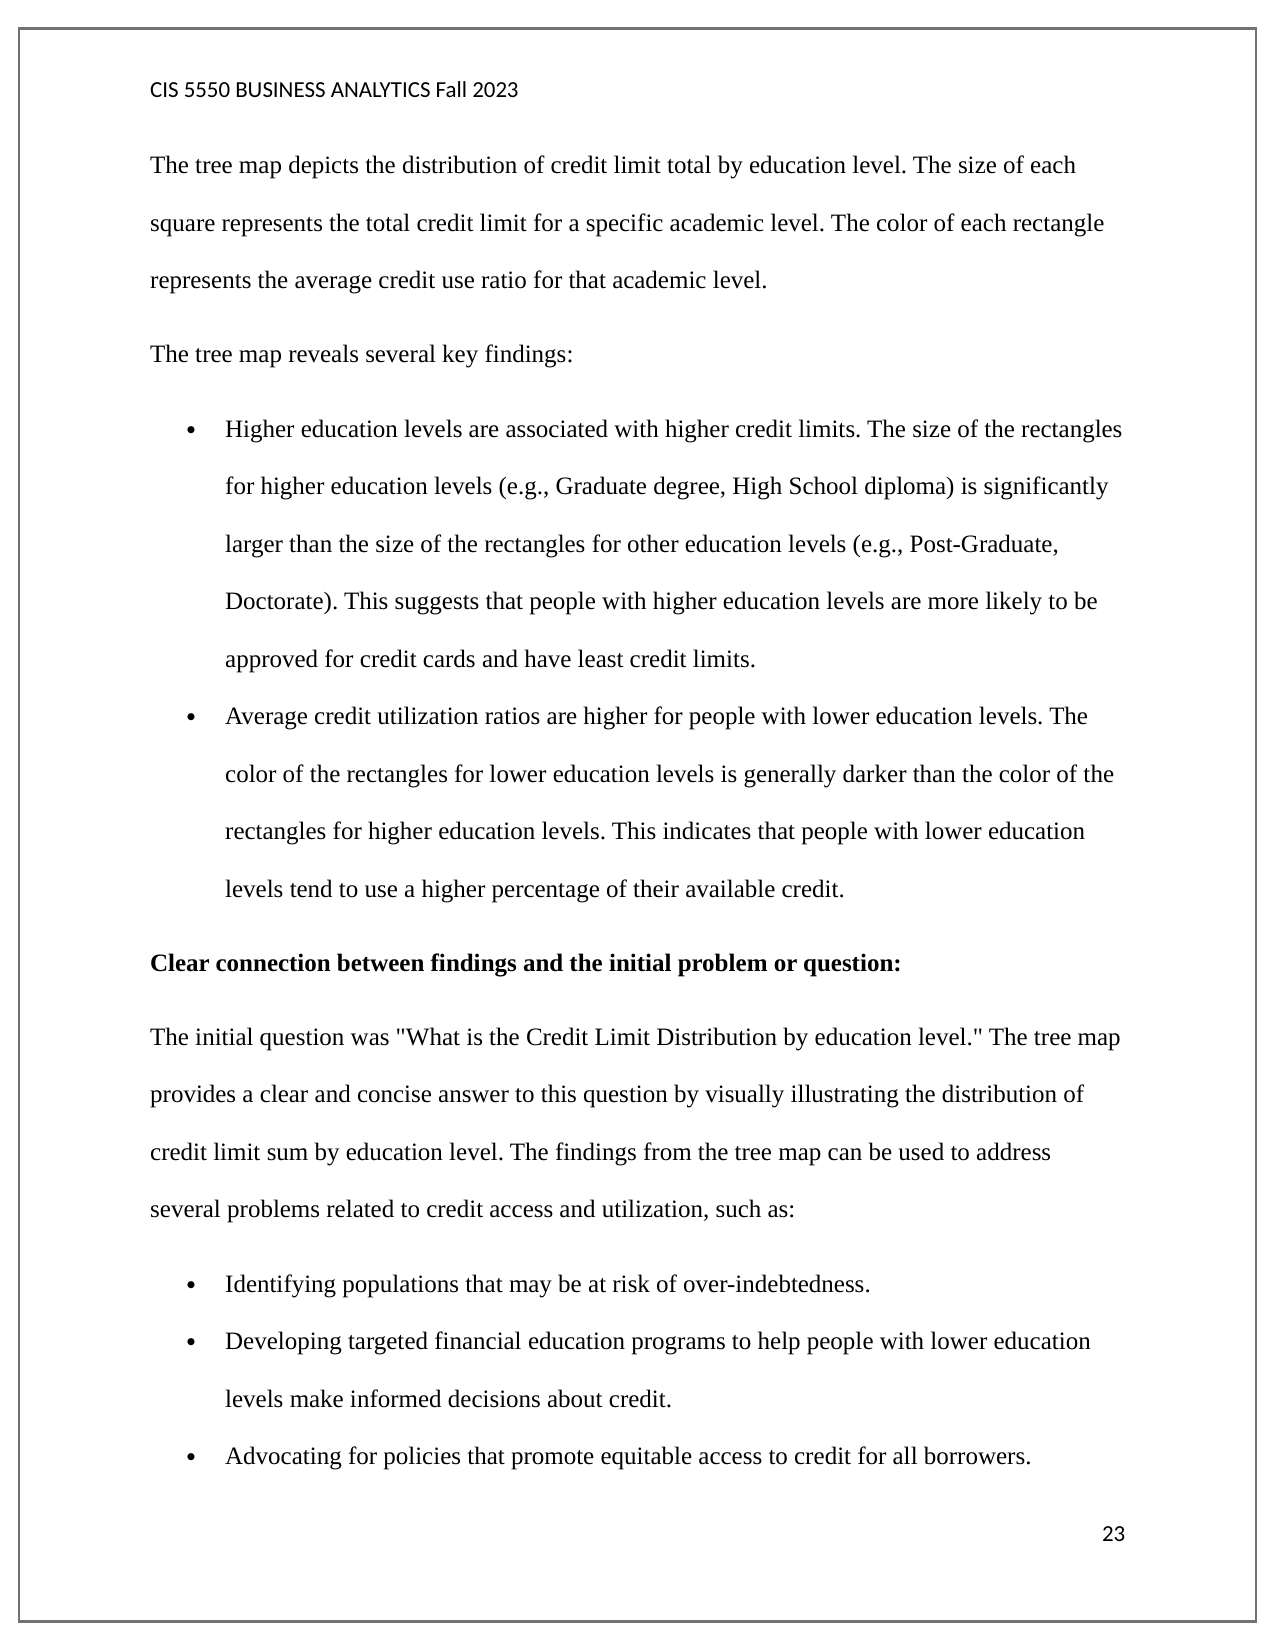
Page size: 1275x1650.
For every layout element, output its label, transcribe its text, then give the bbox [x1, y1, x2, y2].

list Average credit utilization ratios are higher for people with lower education levels. The color of the rectangles for lower education levels is generally darker than the color of the rectangles for higher education levels. This indicates that people with lower education levels tend to use a higher percentage of their available credit. [187, 701, 1125, 902]
list Identifying populations that may be at risk of over-indebtedness. [187, 1269, 1125, 1297]
text Clear connection between findings and the initial problem or question: [150, 948, 1125, 977]
text The tree map depicts the distribution of credit limit total by education level. The size of each square represents the total credit limit for a specific academic level. The color of each rectangle represents the average credit use ratio for that academic level. [150, 150, 1125, 294]
list Higher education levels are associated with higher credit limits. The size of the rectangles for higher education levels (e.g., Graduate degree, High School diploma) is significantly larger than the size of the rectangles for other education levels (e.g., Post-Graduate, Doctorate). This suggests that people with higher education levels are more likely to be approved for credit cards and have least credit limits. [187, 414, 1125, 672]
text The initial question was "What is the Credit Limit Distribution by education level." The tree map provides a clear and concise answer to this question by visually illustrating the distribution of credit limit sum by education level. The findings from the tree map can be used to address several problems related to credit access and utilization, such as: [150, 1022, 1125, 1223]
text The tree map reveals several key findings: [150, 339, 1125, 368]
list Advocating for policies that promote equitable access to credit for all borrowers. [187, 1441, 1125, 1470]
list Developing targeted financial education programs to help people with lower education levels make informed decisions about credit. [187, 1326, 1125, 1412]
